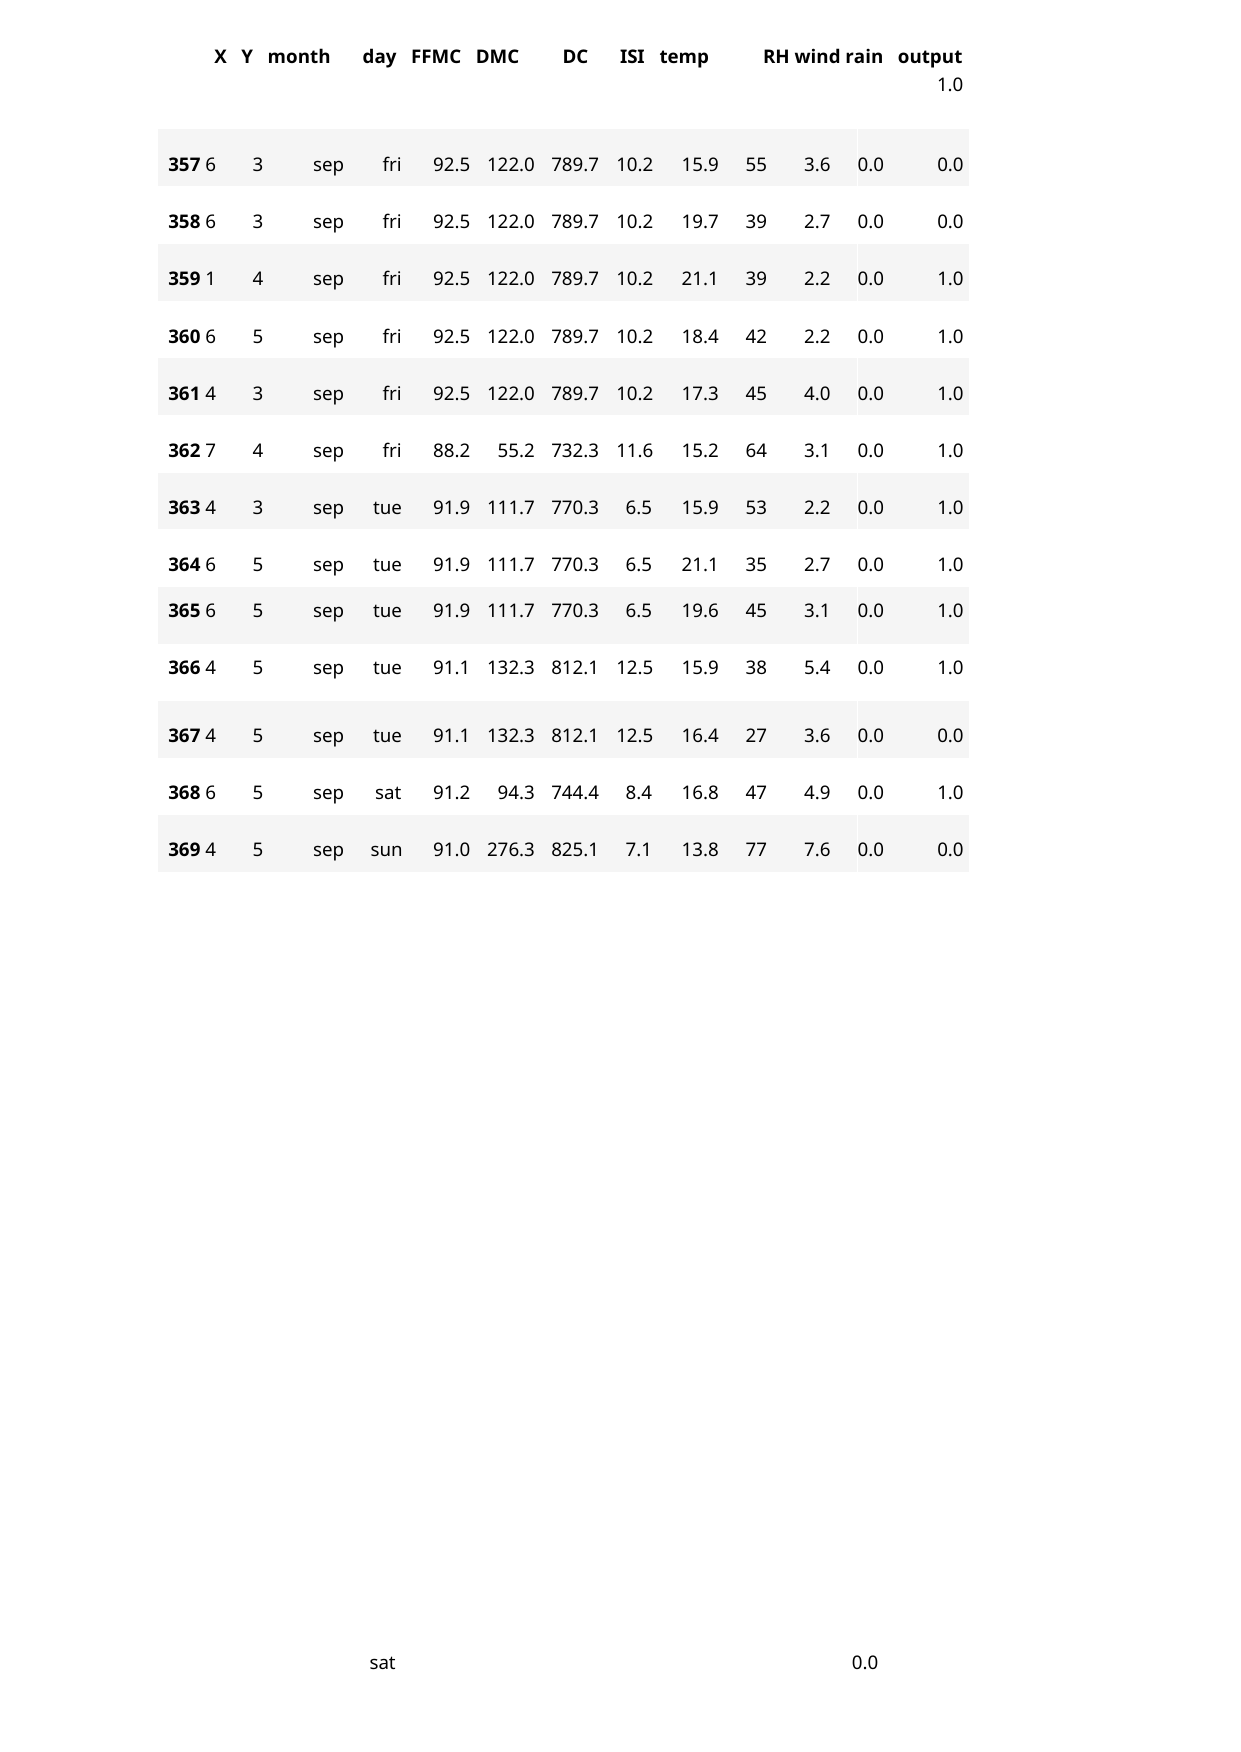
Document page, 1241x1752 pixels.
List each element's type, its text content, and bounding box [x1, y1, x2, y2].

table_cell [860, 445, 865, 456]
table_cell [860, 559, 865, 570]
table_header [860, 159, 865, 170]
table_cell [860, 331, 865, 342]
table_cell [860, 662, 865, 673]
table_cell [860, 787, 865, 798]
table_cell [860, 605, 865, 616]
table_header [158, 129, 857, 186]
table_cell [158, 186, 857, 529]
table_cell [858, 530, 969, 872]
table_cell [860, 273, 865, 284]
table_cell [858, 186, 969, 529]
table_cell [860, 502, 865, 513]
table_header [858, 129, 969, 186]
text 1.0 [25, 71, 963, 96]
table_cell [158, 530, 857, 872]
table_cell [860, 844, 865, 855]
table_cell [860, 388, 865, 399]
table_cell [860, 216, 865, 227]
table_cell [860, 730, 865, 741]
